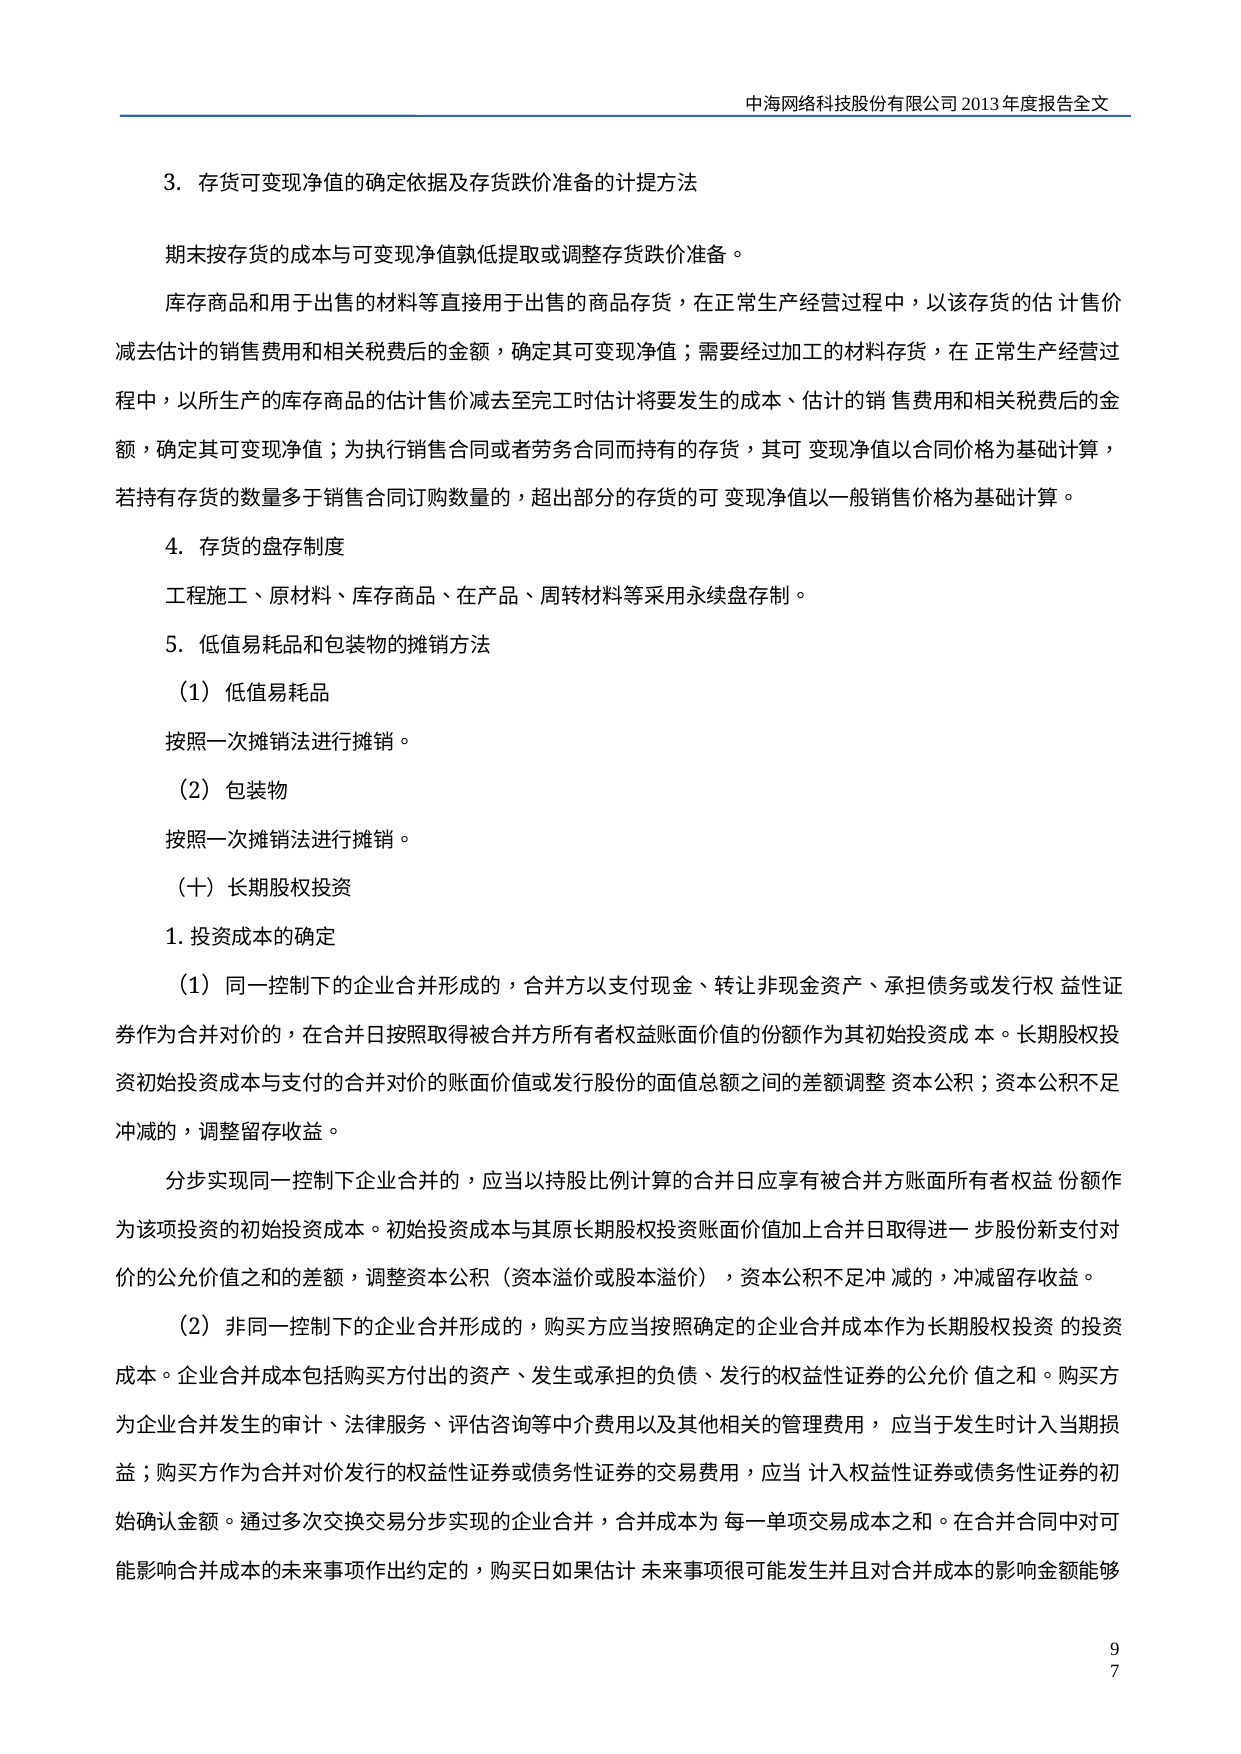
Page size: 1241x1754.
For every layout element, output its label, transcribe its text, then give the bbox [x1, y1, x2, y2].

text （1） 同一控制下的企业合并形成的，合并方以支付现金、转让非现金资产、承担债务或发行权 益性证券作为合并对价的，在合并日按照取得被合并方所有者权益账面价值的份额作为其初始投资成 本。长期股权投资初始投资成本与支付的合并对价的账面价值或发行股份的面值总额之间的差额调整 资本公积；资本公积不足冲减的，调整留存收益。 [115, 954, 1125, 1149]
text 按照一次摊销法进行摊销。 [115, 711, 1125, 759]
text 工程施工、原材料、库存商品、在产品、周转材料等采用永续盘存制。 [115, 564, 1125, 613]
list 低值易耗品和包装物的摊销方法 [115, 613, 1125, 662]
list 存货可变现净值的确定依据及存货跌价准备的计提方法 [115, 150, 1125, 200]
text （十）长期股权投资 [115, 857, 1125, 906]
text 期末按存货的成本与可变现净值孰低提取或调整存货跌价准备。 [115, 223, 1125, 272]
text 库存商品和用于出售的材料等直接用于出售的商品存货，在正常生产经营过程中，以该存货的估 计售价减去估计的销售费用和相关税费后的金额，确定其可变现净值；需要经过加工的材料存货，在 正常生产经营过程中，以所生产的库存商品的估计售价减去至完工时估计将要发生的成本、估计的销 售费用和相关税费后的金额，确定其可变现净值；为执行销售合同或者劳务合同而持有的存货，其可 变现净值以合同价格为基础计算，若持有存货的数量多于销售合同订购数量的，超出部分的存货的可 变现净值以一般销售价格为基础计算。 [115, 272, 1125, 516]
text 按照一次摊销法进行摊销。 [115, 808, 1125, 857]
text （1） 低值易耗品 [115, 662, 1125, 711]
text 分步实现同一控制下企业合并的，应当以持股比例计算的合并日应享有被合并方账面所有者权益 份额作为该项投资的初始投资成本。初始投资成本与其原长期股权投资账面价值加上合并日取得进一 步股份新支付对价的公允价值之和的差额，调整资本公积（资本溢价或股本溢价），资本公积不足冲 减的，冲减留存收益。 [115, 1149, 1125, 1296]
list 存货的盘存制度 [115, 516, 1125, 564]
list 投资成本的确定 [115, 906, 1125, 954]
text （2） 包装物 [115, 759, 1125, 808]
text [115, 1296, 1125, 1588]
